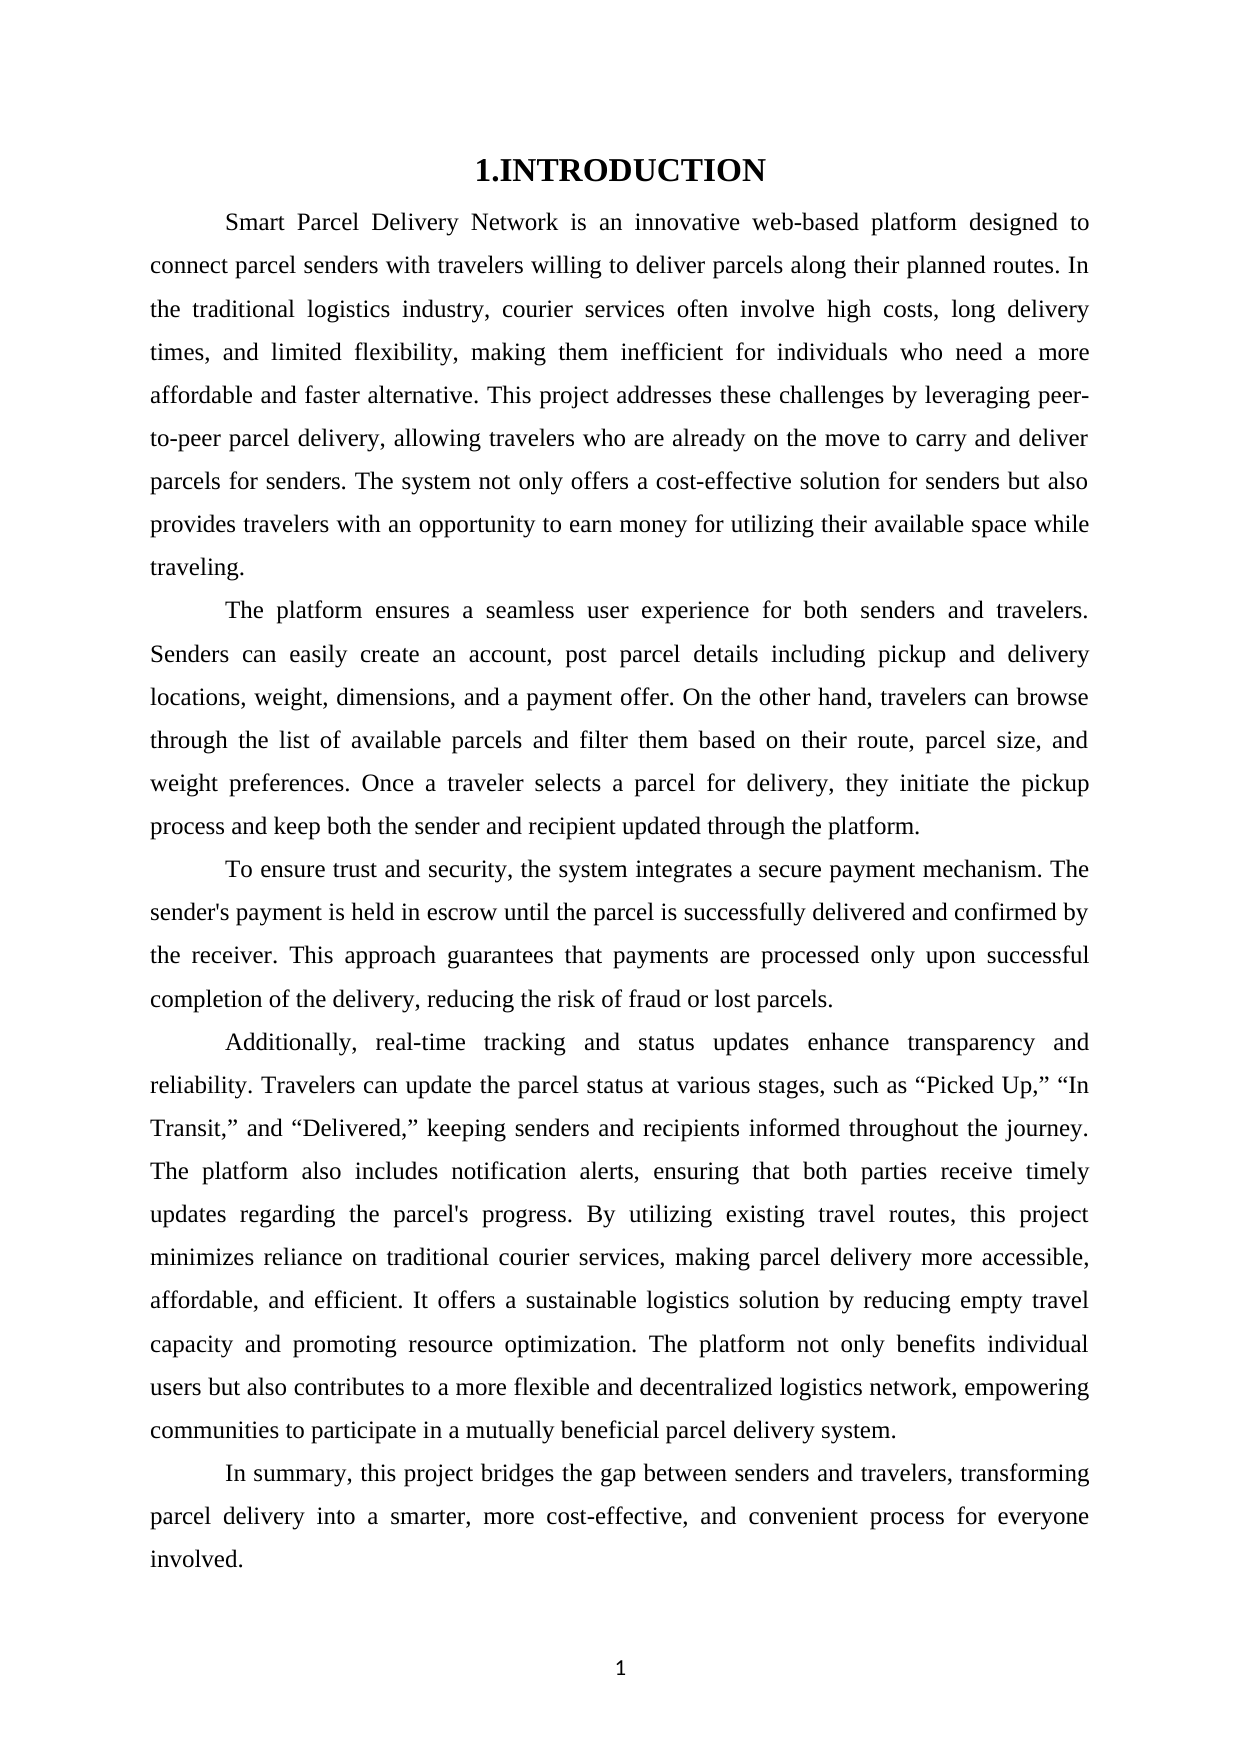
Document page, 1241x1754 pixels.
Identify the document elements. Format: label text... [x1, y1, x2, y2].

text To ensure trust and security, the system integrates a secure payment mechanism. The sender's payment is held in escrow until the parcel is successfully delivered and confirmed by the receiver. This approach guarantees that payments are processed only upon successful completion of the delivery, reducing the risk of fraud or lost parcels. [150, 854, 1090, 1012]
text Additionally, real-time tracking and status updates enhance transparency and reliability. Travelers can update the parcel status at various stages, such as “Picked Up,” “In Transit,” and “Delivered,” keeping senders and recipients informed throughout the journey. The platform also includes notification alerts, ensuring that both parties receive timely updates regarding the parcel's progress. By utilizing existing travel routes, this project minimizes reliance on traditional courier services, making parcel delivery more accessible, affordable, and efficient. It offers a sustainable logistics solution by reducing empty travel capacity and promoting resource optimization. The platform not only benefits individual users but also contributes to a more flexible and decentralized logistics network, empowering communities to participate in a mutually beneficial parcel delivery system. [150, 1027, 1090, 1444]
text The platform ensures a seamless user experience for both senders and travelers. Senders can easily create an account, post parcel details including pickup and delivery locations, weight, dimensions, and a payment offer. On the other hand, travelers can browse through the list of available parcels and filter them based on their route, parcel size, and weight preferences. Once a traveler selects a parcel for delivery, they initiate the pickup process and keep both the sender and recipient updated through the platform. [150, 596, 1090, 840]
text 1.INTRODUCTION [150, 150, 1090, 188]
text In summary, this project bridges the gap between senders and travelers, transforming parcel delivery into a smarter, more cost-effective, and convenient process for everyone involved. [150, 1458, 1090, 1573]
text Smart Parcel Delivery Network is an innovative web-based platform designed to connect parcel senders with travelers willing to deliver parcels along their planned routes. In the traditional logistics industry, courier services often involve high costs, long delivery times, and limited flexibility, making them inefficient for individuals who need a more affordable and faster alternative. This project addresses these challenges by leveraging peer-to-peer parcel delivery, allowing travelers who are already on the move to carry and deliver parcels for senders. The system not only offers a cost-effective solution for senders but also provides travelers with an opportunity to earn money for utilizing their available space while traveling. [150, 207, 1090, 581]
